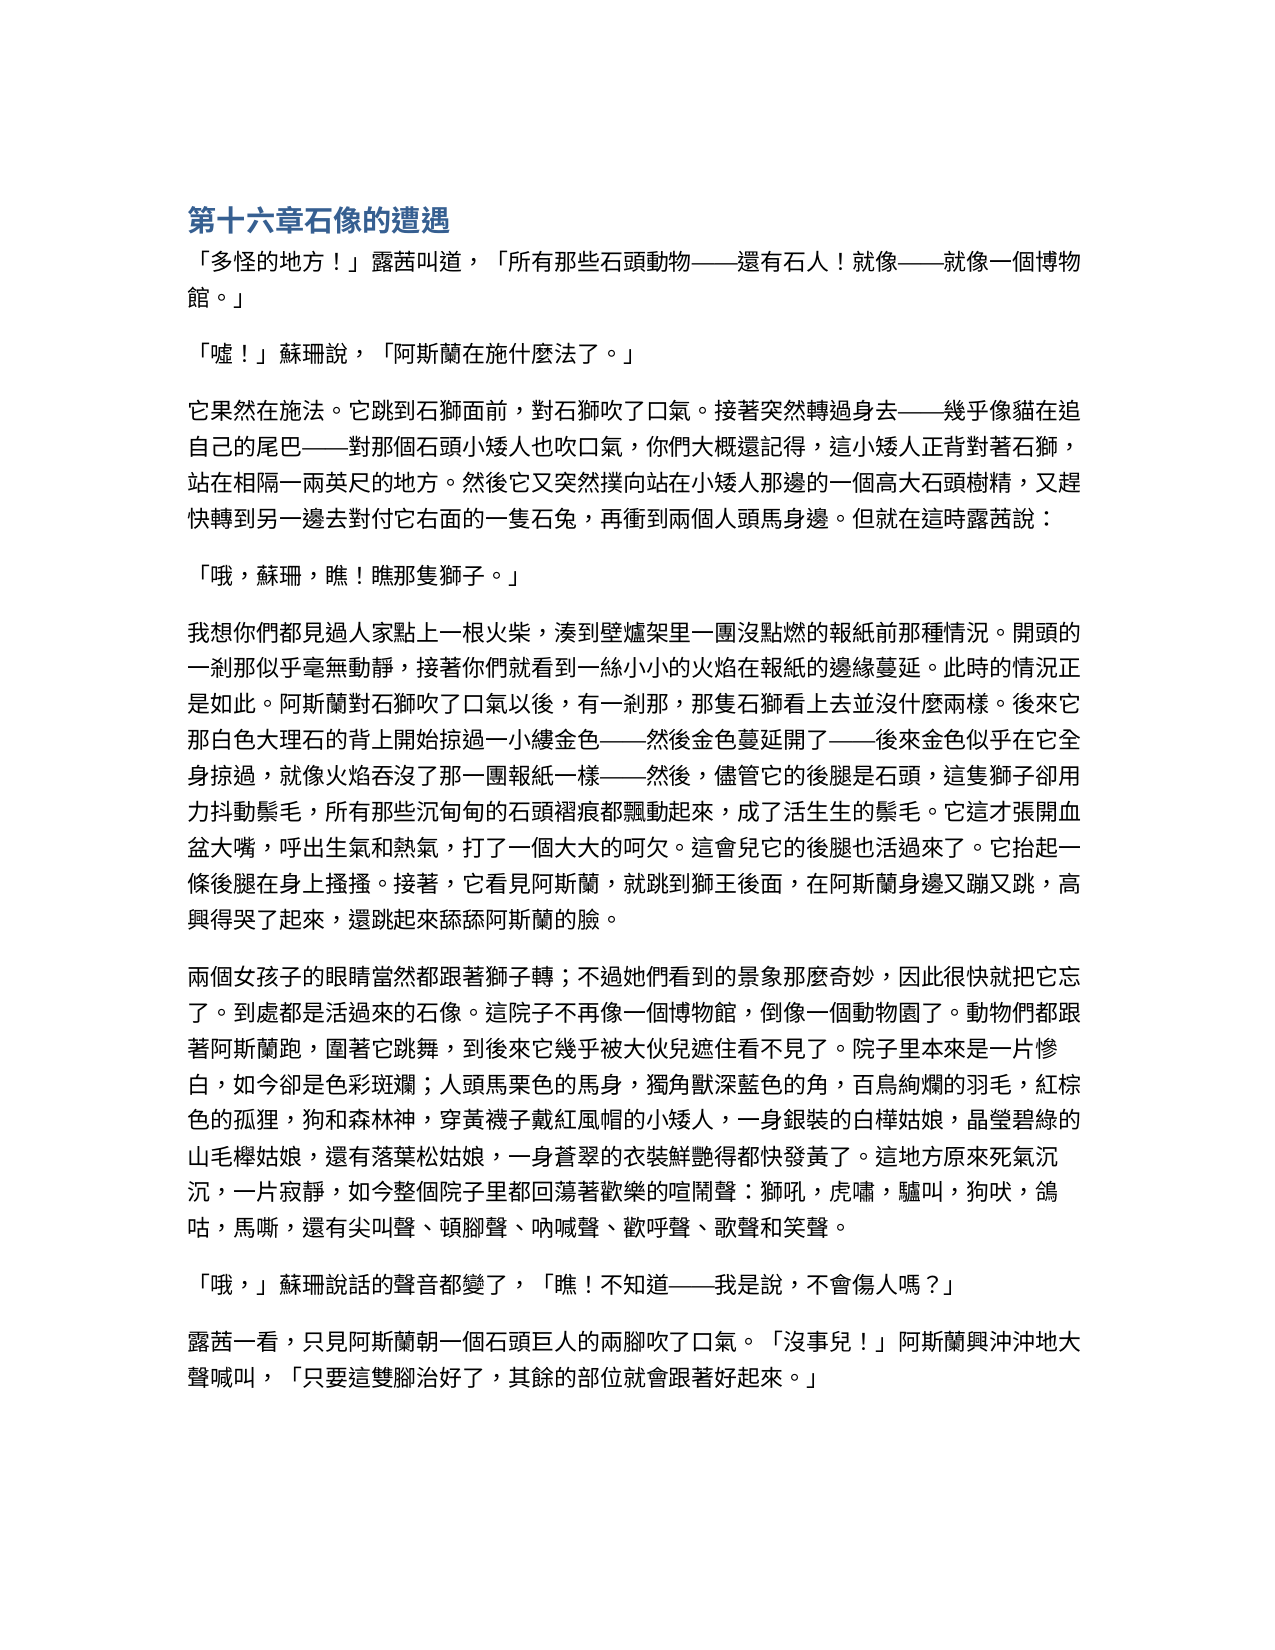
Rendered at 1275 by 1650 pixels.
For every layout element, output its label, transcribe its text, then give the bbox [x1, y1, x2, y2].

text 兩個女孩子的眼睛當然都跟著獅子轉；不過她們看到的景象那麼奇妙，因此很快就把它忘了。到處都是活過來的石像。這院子不再像一個博物館，倒像一個動物園了。動物們都跟著阿斯蘭跑，圍著它跳舞，到後來它幾乎被大伙兒遮住看不見了。院子里本來是一片慘白，如今卻是色彩斑斕；人頭馬栗色的馬身，獨角獸深藍色的角，百鳥絢爛的羽毛，紅棕色的孤狸，狗和森林神，穿黃襪子戴紅風帽的小矮人，一身銀裝的白樺姑娘，晶瑩碧綠的山毛櫸姑娘，還有落葉松姑娘，一身蒼翠的衣裝鮮艷得都快發黃了。這地方原來死氣沉沉，一片寂靜，如今整個院子里都回蕩著歡樂的喧鬧聲：獅吼，虎嘯，驢叫，狗吠，鴿咕，馬嘶，還有尖叫聲、頓腳聲、吶喊聲、歡呼聲、歌聲和笑聲。 [187, 961, 1087, 1243]
text 露茜一看，只見阿斯蘭朝一個石頭巨人的兩腳吹了口氣。「沒事兒！」阿斯蘭興沖沖地大聲喊叫，「只要這雙腳治好了，其餘的部位就會跟著好起來。」 [187, 1326, 1087, 1393]
subtitle 第十六章石像的遭遇 [187, 200, 1087, 240]
text 我想你們都見過人家點上一根火柴，湊到壁爐架里一團沒點燃的報紙前那種情況。開頭的一剎那似乎毫無動靜，接著你們就看到一絲小小的火焰在報紙的邊緣蔓延。此時的情況正是如此。阿斯蘭對石獅吹了口氣以後，有一剎那，那隻石獅看上去並沒什麼兩樣。後來它那白色大理石的背上開始掠過一小縷金色——然後金色蔓延開了——後來金色似乎在它全身掠過，就像火焰吞沒了那一團報紙一樣——然後，儘管它的後腿是石頭，這隻獅子卻用力抖動鬃毛，所有那些沉甸甸的石頭褶痕都飄動起來，成了活生生的鬃毛。它這才張開血盆大嘴，呼出生氣和熱氣，打了一個大大的呵欠。這會兒它的後腿也活過來了。它抬起一條後腿在身上搔搔。接著，它看見阿斯蘭，就跳到獅王後面，在阿斯蘭身邊又蹦又跳，高興得哭了起來，還跳起來舔舔阿斯蘭的臉。 [187, 616, 1087, 935]
text 「哦，」蘇珊說話的聲音都變了，「瞧！不知道——我是說，不會傷人嗎？」 [187, 1269, 1087, 1300]
text 「哦，蘇珊，瞧！瞧那隻獅子。」 [187, 560, 1087, 591]
text 「多怪的地方！」露茜叫道，「所有那些石頭動物——還有石人！就像——就像一個博物館。」 [187, 246, 1087, 313]
text 它果然在施法。它跳到石獅面前，對石獅吹了口氣。接著突然轉過身去——幾乎像貓在追自己的尾巴——對那個石頭小矮人也吹口氣，你們大概還記得，這小矮人正背對著石獅，站在相隔一兩英尺的地方。然後它又突然撲向站在小矮人那邊的一個高大石頭樹精，又趕快轉到另一邊去對付它右面的一隻石兔，再衝到兩個人頭馬身邊。但就在這時露茜說： [187, 395, 1087, 534]
text 「噓！」蘇珊說，「阿斯蘭在施什麼法了。」 [187, 338, 1087, 369]
